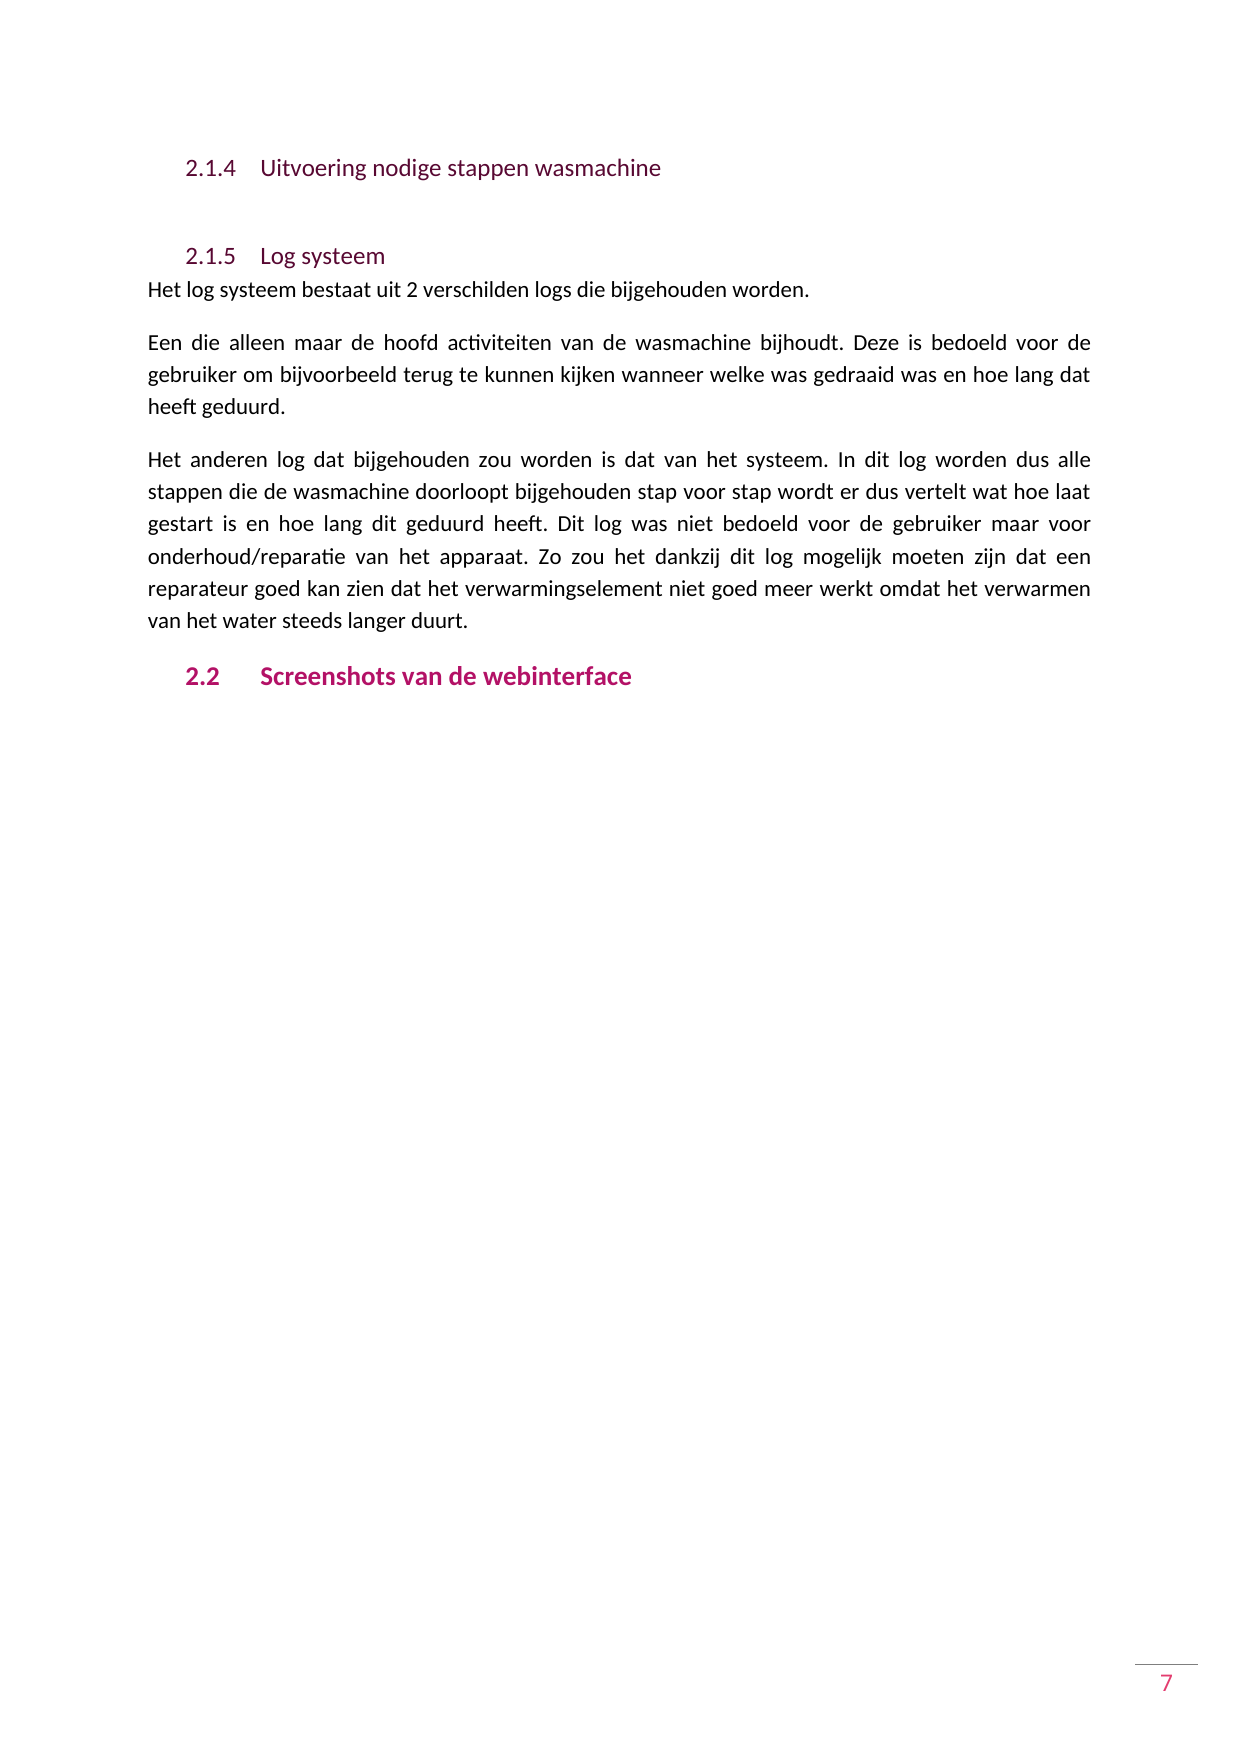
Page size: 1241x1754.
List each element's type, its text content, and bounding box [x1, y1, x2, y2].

subtitle Log systeem [185, 240, 1093, 270]
subtitle Uitvoering nodige stappen wasmachine [185, 152, 1093, 182]
text Het anderen log dat bijgehouden zou worden is dat van het systeem. In dit log worden dus alle stappen die de wasmachine doorloopt bijgehouden stap voor stap wordt er dus vertelt wat hoe laat gestart is en hoe lang dit geduurd heeft. Dit log was niet bedoeld voor de gebruiker maar voor onderhoud/reparatie van het apparaat. Zo zou het dankzij dit log mogelijk moeten zijn dat een reparateur goed kan zien dat het verwarmingselement niet goed meer werkt omdat het verwarmen van het water steeds langer duurt. [148, 445, 1093, 634]
text Een die alleen maar de hoofd activiteiten van de wasmachine bijhoudt. Deze is bedoeld voor de gebruiker om bijvoorbeeld terug te kunnen kijken wanneer welke was gedraaid was en hoe lang dat heeft geduurd. [148, 328, 1093, 420]
subtitle Screenshots van de webinterface [185, 659, 1093, 692]
text Het log systeem bestaat uit 2 verschilden logs die bijgehouden worden. [148, 275, 1093, 303]
